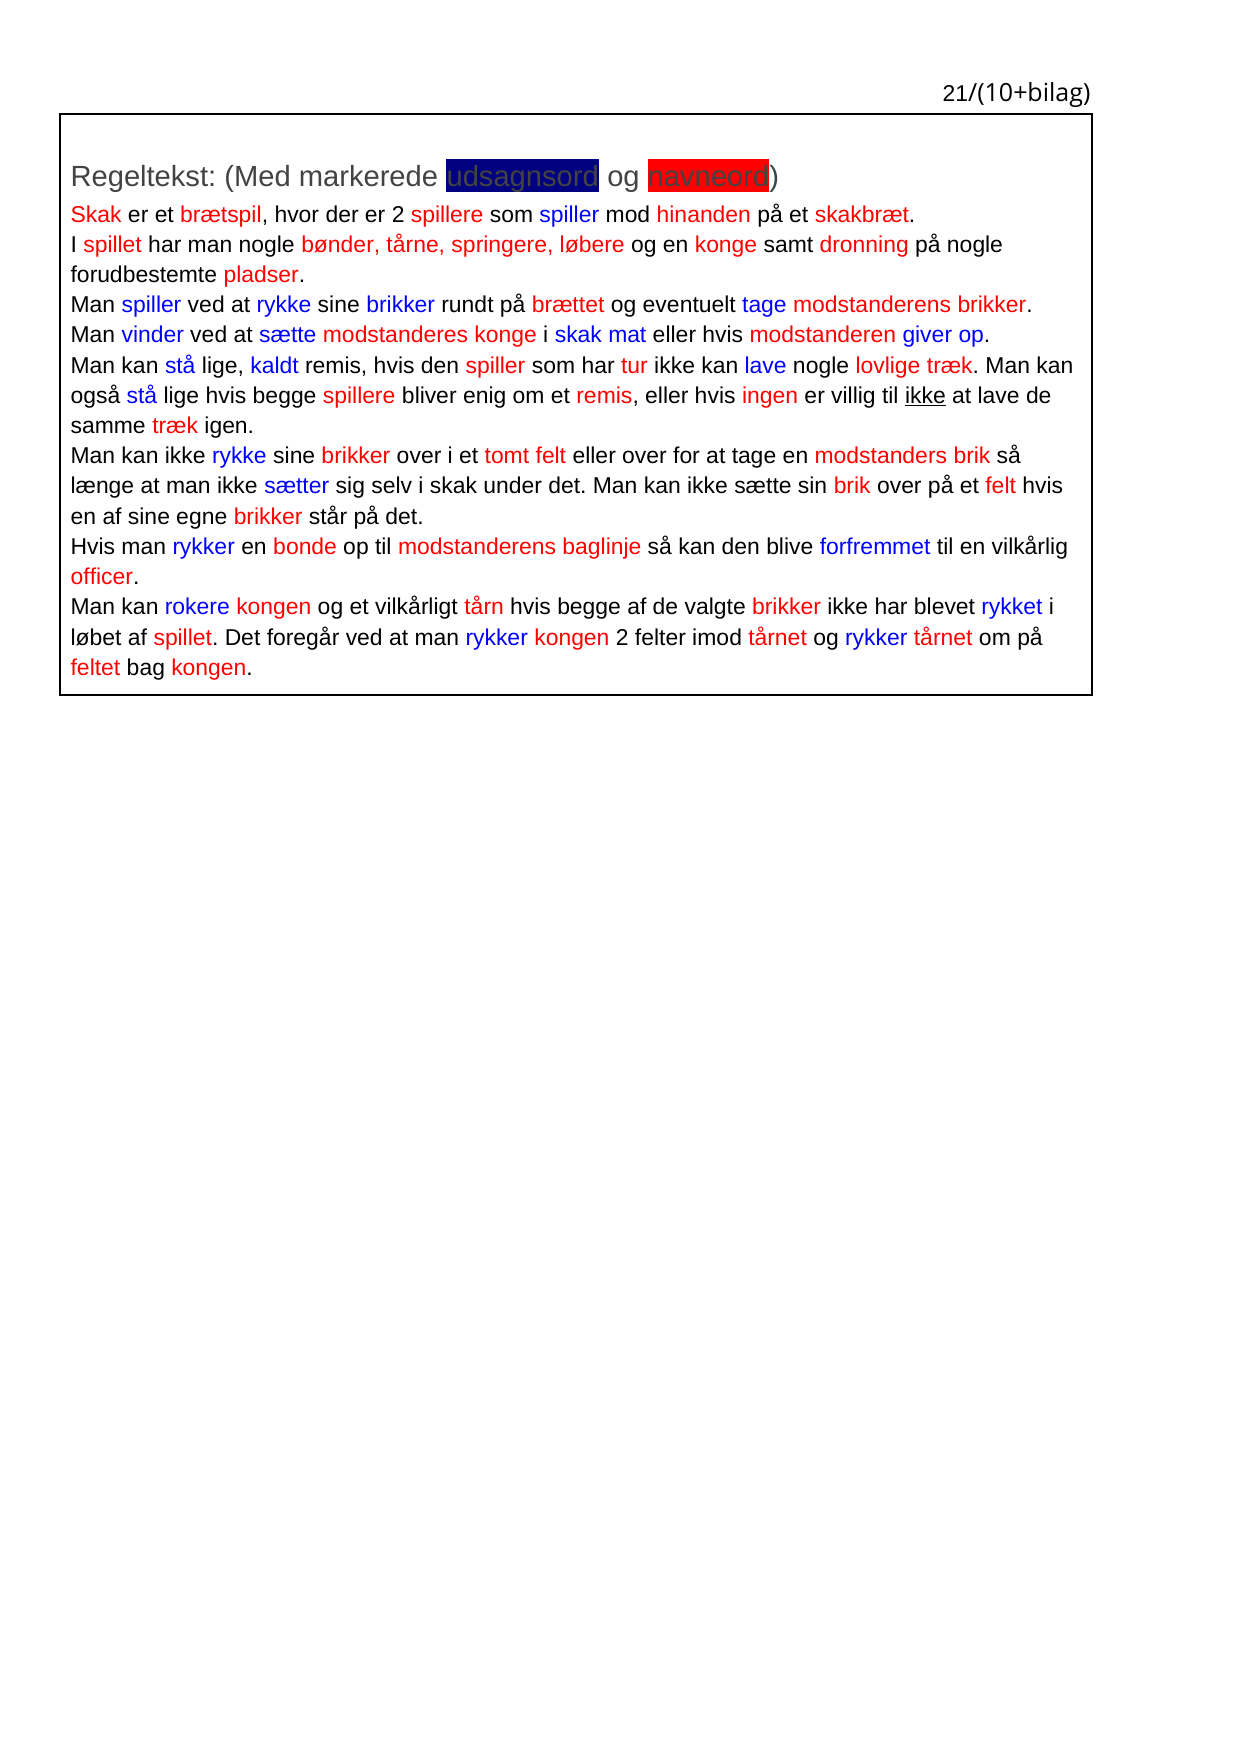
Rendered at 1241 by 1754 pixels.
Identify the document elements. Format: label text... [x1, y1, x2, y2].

table_header Regeltekst: (Med markerede udsagnsord og navneord) Skak er et brætspil, hvor der er 2 spillere som spiller mod hinanden på et skakbræt. I spillet har man nogle bønder, tårne, springere, løbere og en konge samt dronning på nogle forudbestemte pladser. Man spiller ved at rykke sine brikker rundt på brættet og eventuelt tage modstanderens brikker. Man vinder ved at sætte modstanderes konge i skak mat eller hvis modstanderen giver op. Man kan stå lige, kaldt remis, hvis den spiller som har tur ikke kan lave nogle lovlige træk. Man kan også stå lige hvis begge spillere bliver enig om et remis, eller hvis ingen er villig til ikke at lave de samme træk igen. Man kan ikke rykke sine brikker over i et tomt felt eller over for at tage en modstanders brik så længe at man ikke sætter sig selv i skak under det. Man kan ikke sætte sin brik over på et felt hvis en af sine egne brikker står på det. Hvis man rykker en bonde op til modstanderens baglinje så kan den blive forfremmet til en vilkårlig officer. Man kan rokere kongen og et vilkårligt tårn hvis begge af de valgte brikker ikke har blevet rykket i løbet af spillet. Det foregår ved at man rykker kongen 2 felter imod tårnet og rykker tårnet om på feltet bag kongen. [61, 115, 1091, 694]
